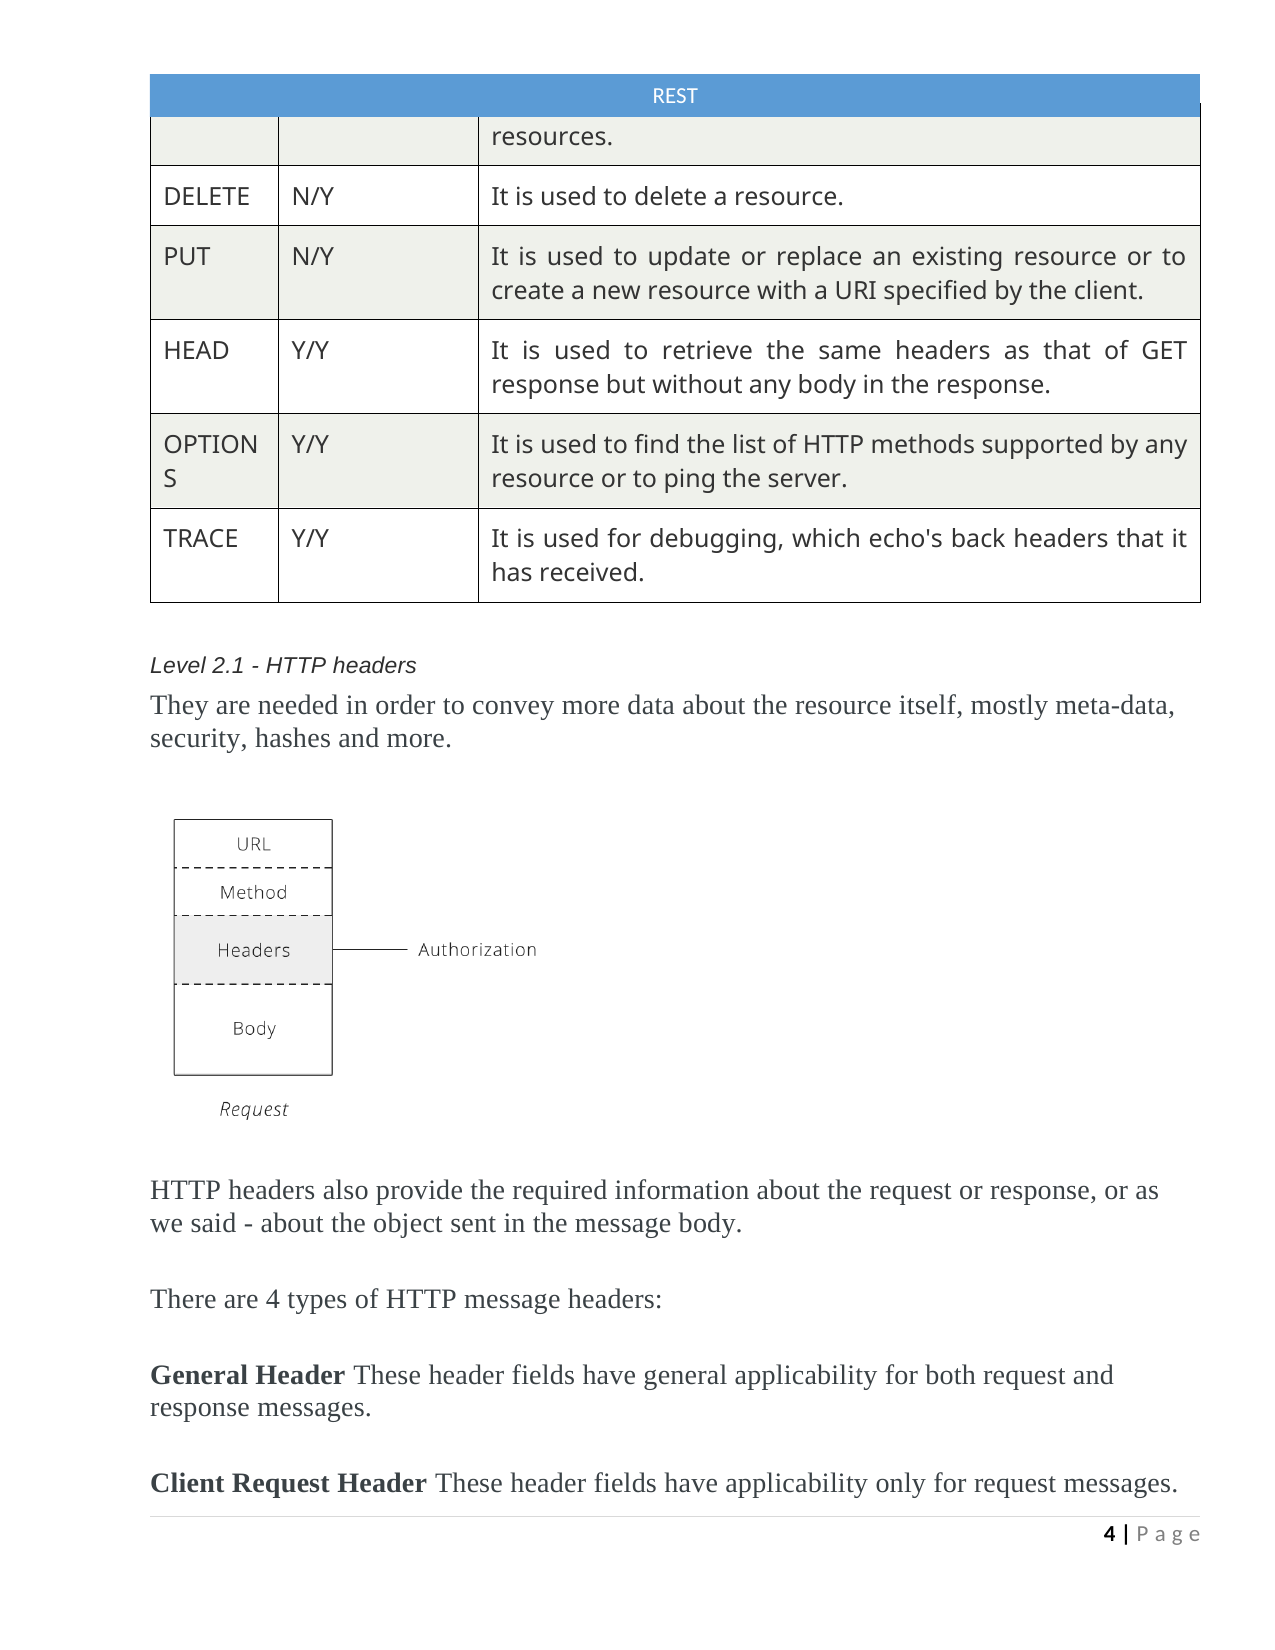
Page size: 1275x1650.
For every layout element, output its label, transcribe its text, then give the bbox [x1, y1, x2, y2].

table_cell Y/Y [279, 414, 478, 507]
picture [150, 796, 626, 1130]
text HTTP headers also provide the required information about the request or response, or as we said - about the object sent in the message body. [150, 1173, 1200, 1238]
table_cell TRACE [151, 509, 278, 602]
text General Header These header fields have general applicability for both request and response messages. [150, 1358, 1200, 1423]
subtitle Level 2.1 - HTTP headers [150, 649, 1200, 678]
table_cell N/Y [279, 166, 478, 225]
table_cell It is used to update or replace an existing resource or to create a new resource with a URI specified by the client. [479, 226, 1200, 319]
table_cell N/Y [279, 226, 478, 319]
table_cell It is used to retrieve the same headers as that of GET response but without any body in the response. [479, 320, 1200, 413]
table_cell POST [151, 117, 278, 165]
table_cell DELETE [151, 166, 278, 225]
table_cell Y/Y [279, 509, 478, 602]
table_cell It is used for debugging, which echo's back headers that it has received. [479, 509, 1200, 602]
text There are 4 types of HTTP message headers: [150, 1282, 1200, 1314]
table_cell OPTIONS [151, 414, 278, 507]
text Client Request Header These header fields have applicability only for request messages. [150, 1467, 1200, 1499]
table_cell PUT [151, 226, 278, 319]
table_cell N/N [279, 117, 478, 165]
table_cell Y/Y [279, 320, 478, 413]
table_cell It is used to delete a resource. [479, 166, 1200, 225]
table_cell It is used to find the list of HTTP methods supported by any resource or to ping the server. [479, 414, 1200, 507]
table_cell HEAD [151, 320, 278, 413]
text They are needed in order to convey more data about the resource itself, mostly meta-data, security, hashes and more. [150, 688, 1200, 753]
